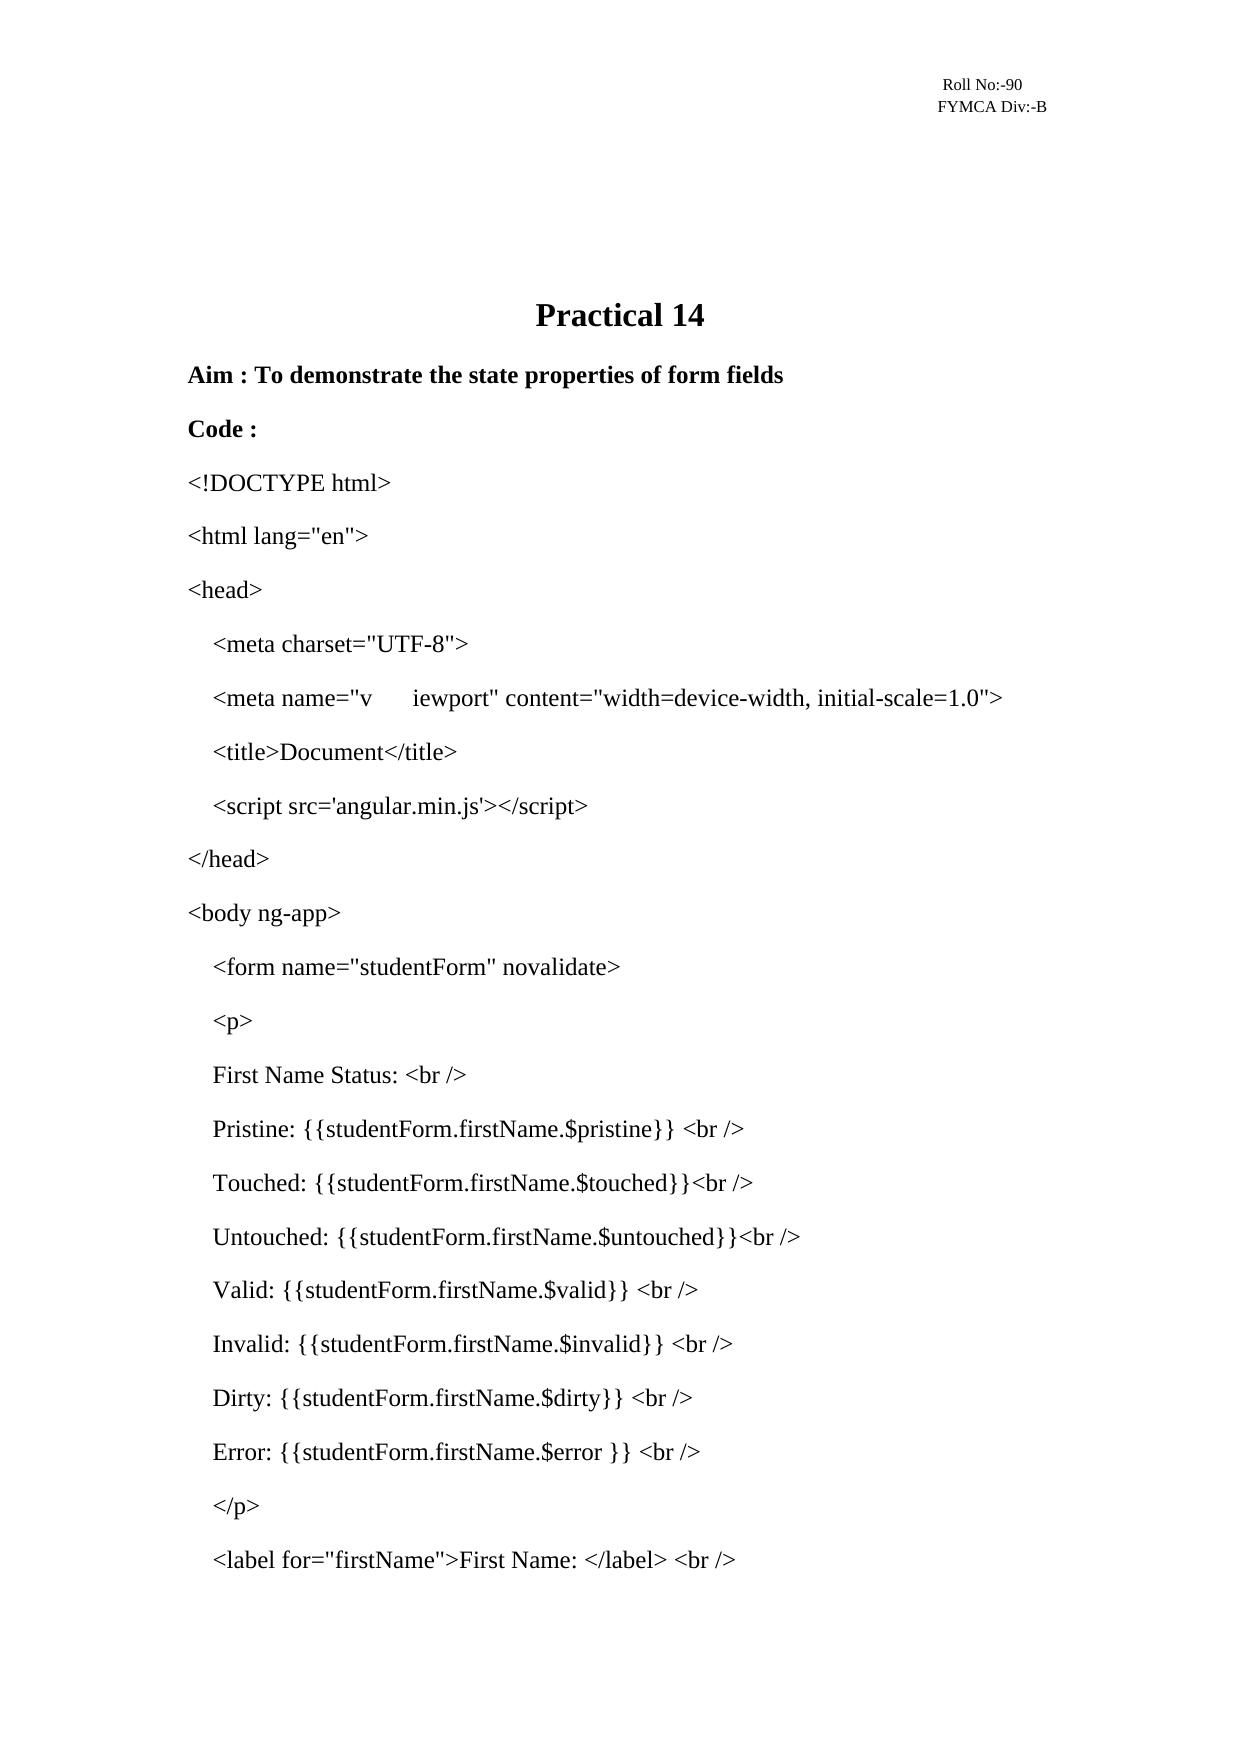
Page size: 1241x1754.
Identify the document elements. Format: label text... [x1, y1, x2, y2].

text <head> [187, 575, 1053, 604]
text <!DOCTYPE html> [187, 468, 1053, 496]
text Error: {{studentForm.firstName.$error }} <br /> [187, 1437, 1053, 1466]
text <meta charset="UTF-8"> [187, 629, 1053, 658]
text Untouched: {{studentForm.firstName.$untouched}}<br /> [187, 1222, 1053, 1250]
text <body ng-app> [187, 898, 1053, 927]
text </p> [187, 1491, 1053, 1519]
text Aim : To demonstrate the state properties of form fields [187, 360, 1053, 389]
text First Name Status: <br /> [187, 1060, 1053, 1089]
text Code : [187, 414, 1053, 442]
text Invalid: {{studentForm.firstName.$invalid}} <br /> [187, 1329, 1053, 1358]
text Valid: {{studentForm.firstName.$valid}} <br /> [187, 1275, 1053, 1304]
text Touched: {{studentForm.firstName.$touched}}<br /> [187, 1168, 1053, 1196]
text Practical 14 [187, 295, 1053, 333]
text <html lang="en"> [187, 521, 1053, 550]
text <label for="firstName">First Name: </label> <br /> [187, 1545, 1053, 1573]
text <title>Document</title> [187, 737, 1053, 766]
text Dirty: {{studentForm.firstName.$dirty}} <br /> [187, 1383, 1053, 1412]
text </head> [187, 844, 1053, 873]
text <p> [187, 1006, 1053, 1035]
text <meta name="v iewport" content="width=device-width, initial-scale=1.0"> [187, 683, 1053, 712]
text Pristine: {{studentForm.firstName.$pristine}} <br /> [187, 1114, 1053, 1143]
text <form name="studentForm" novalidate> [187, 952, 1053, 981]
text <script src='angular.min.js'></script> [187, 791, 1053, 819]
